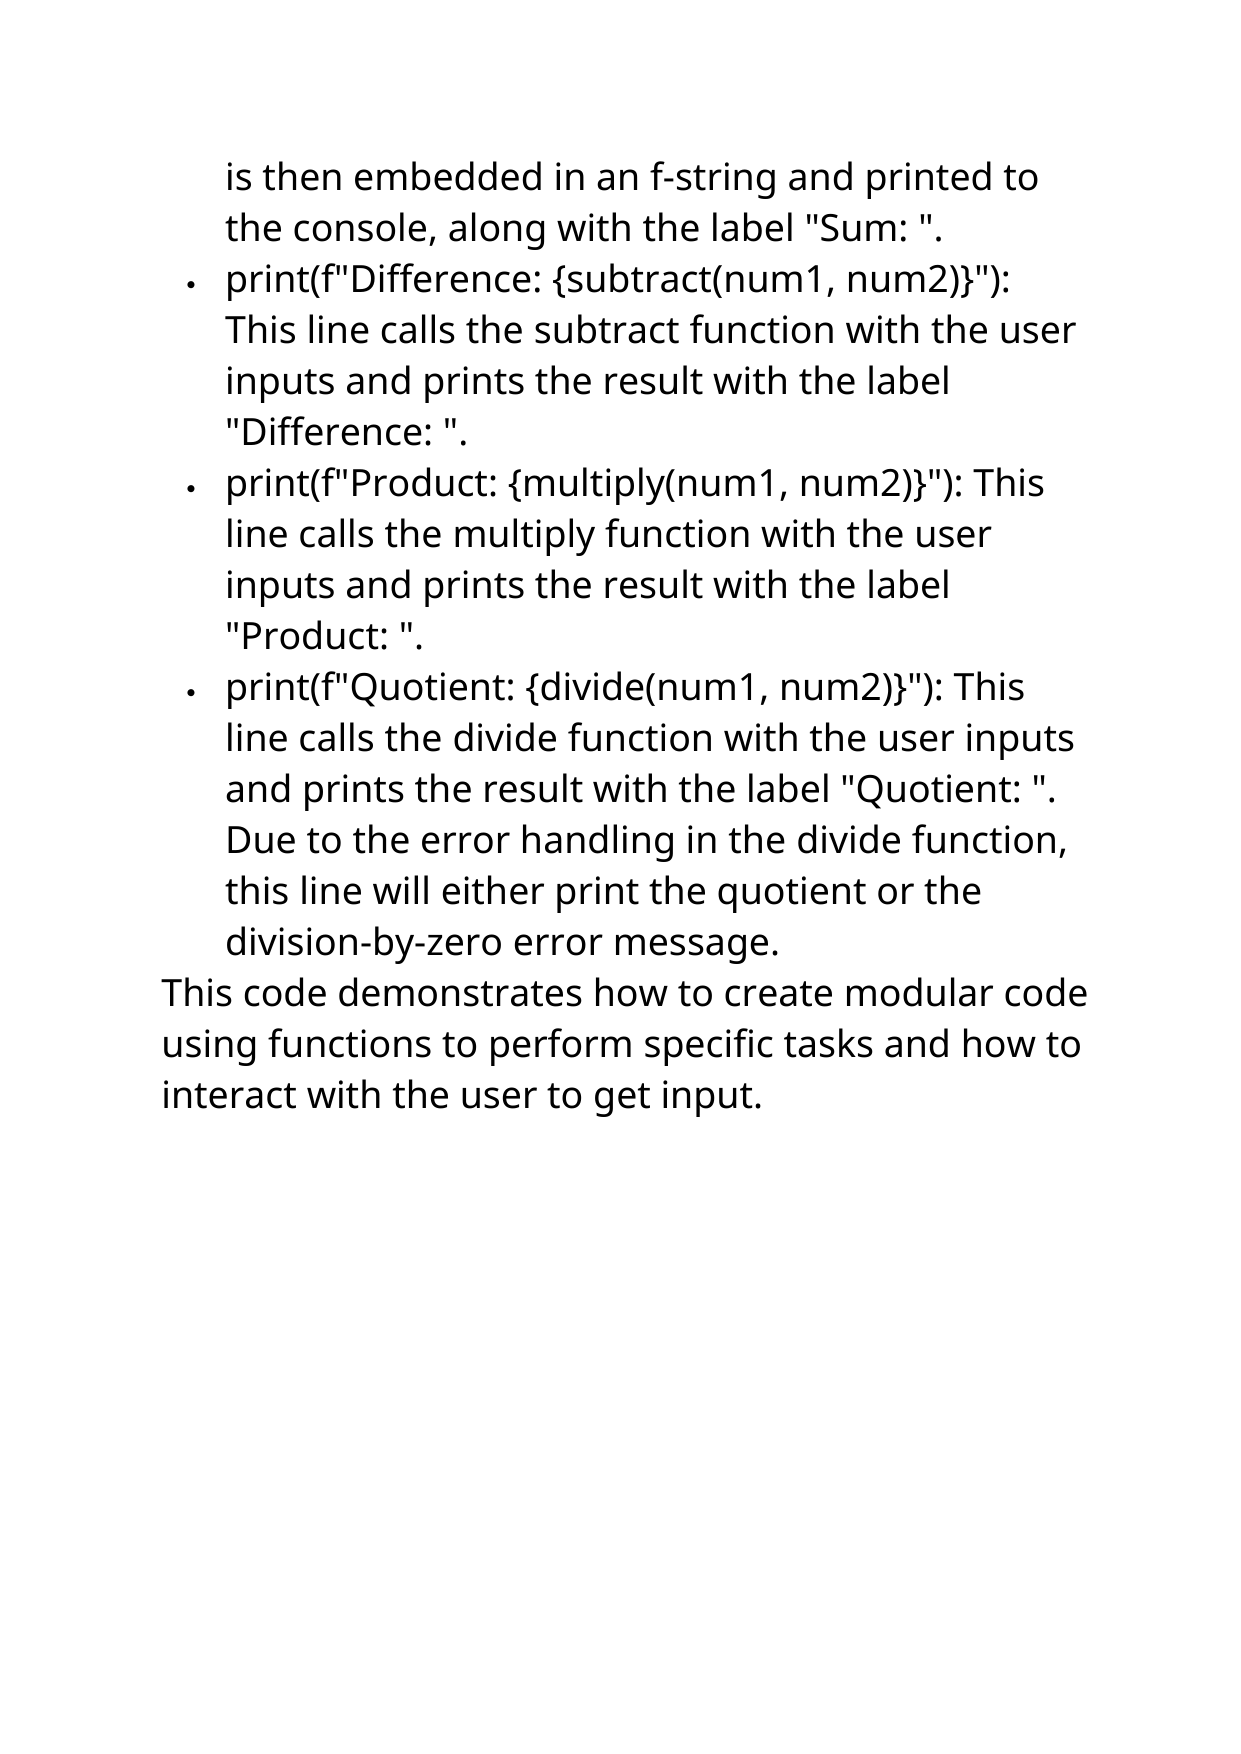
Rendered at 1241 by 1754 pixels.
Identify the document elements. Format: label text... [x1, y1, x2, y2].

list print(f"Quotient: {divide(num1, num2)}"): This line calls the divide function with the user inputs and prints the result with the label "Quotient: ". Due to the error handling in the divide function, this line will either print the quotient or the division-by-zero error message. [187, 660, 1090, 967]
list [187, 150, 1090, 252]
list print(f"Product: {multiply(num1, num2)}"): This line calls the multiply function with the user inputs and prints the result with the label "Product: ". [187, 456, 1090, 660]
list print(f"Difference: {subtract(num1, num2)}"): This line calls the subtract function with the user inputs and prints the result with the label "Difference: ". [187, 252, 1090, 456]
text This code demonstrates how to create modular code using functions to perform specific tasks and how to interact with the user to get input. [161, 967, 1090, 1120]
